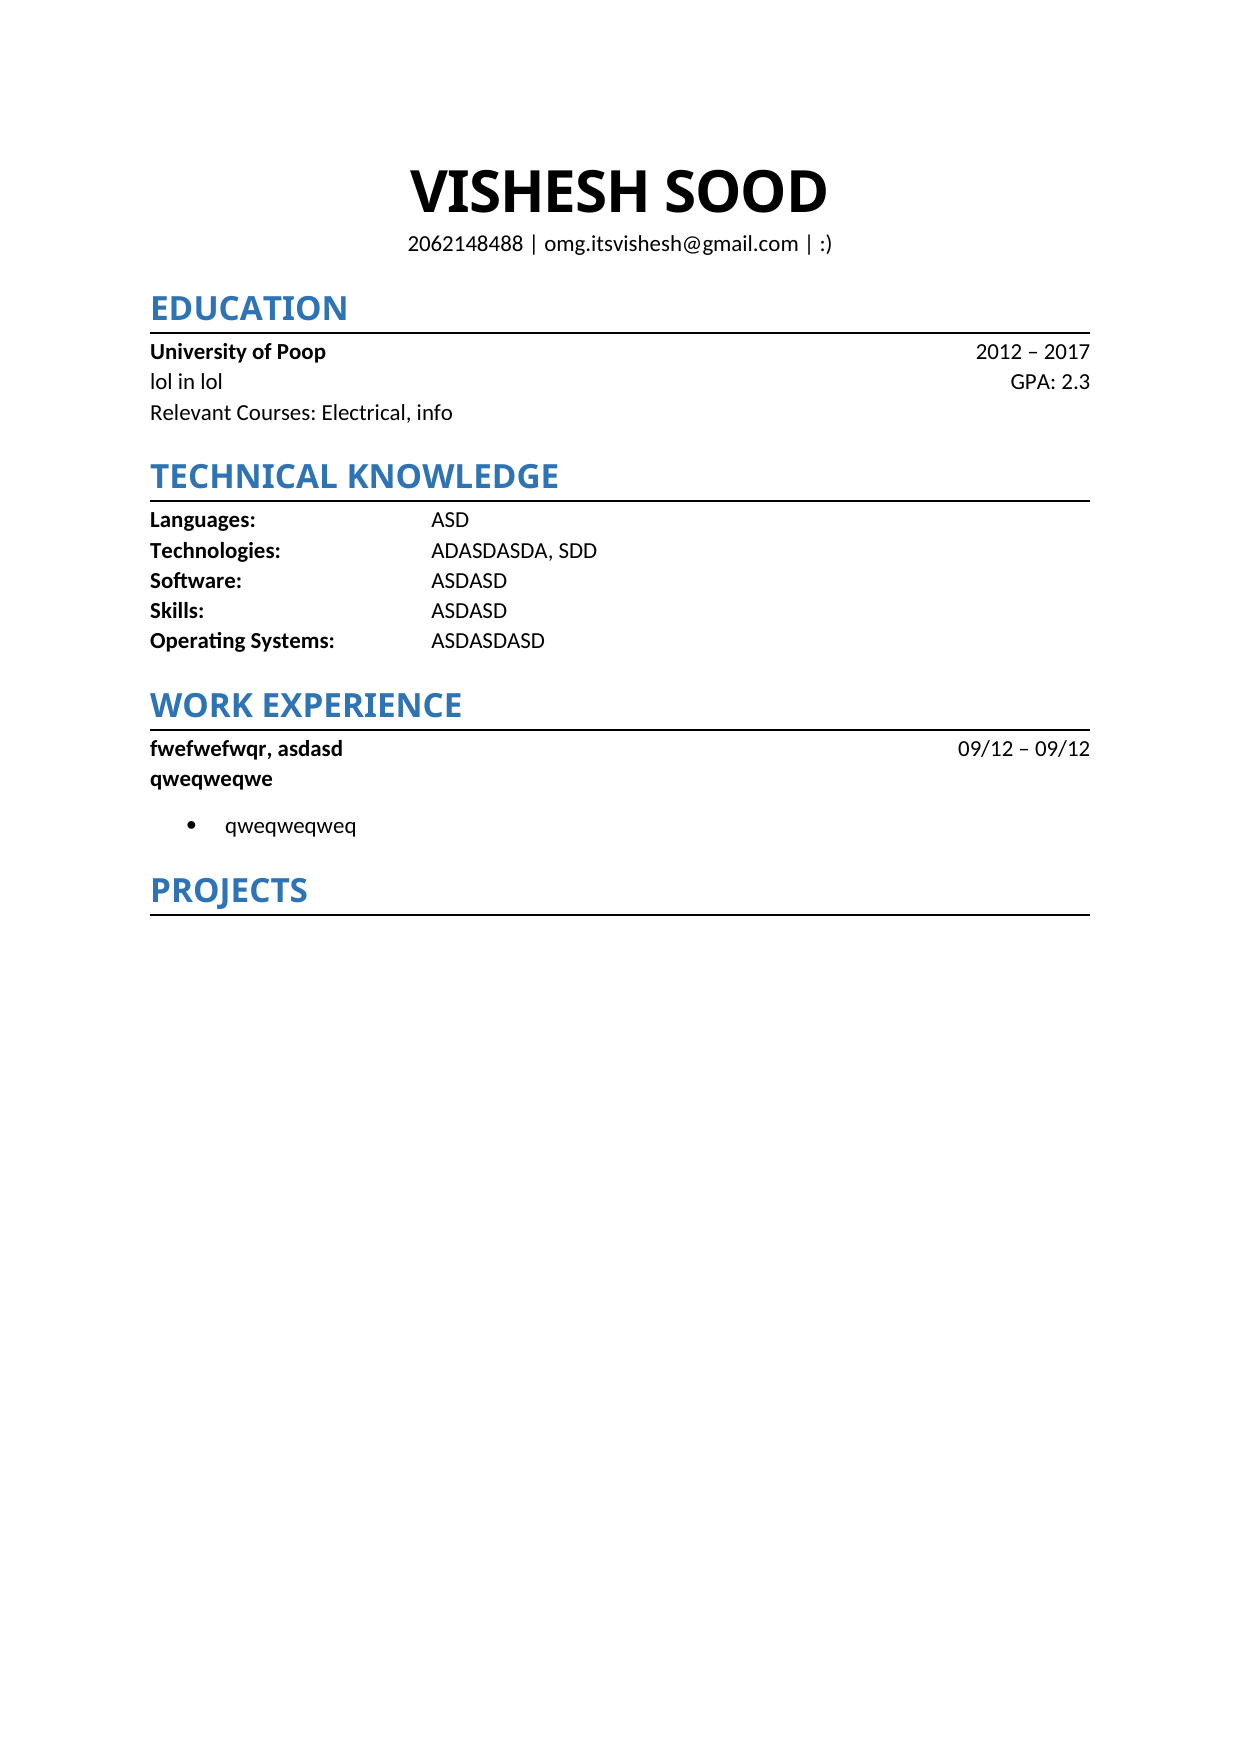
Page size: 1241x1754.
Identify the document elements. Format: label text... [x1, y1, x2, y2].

title Vishesh Sood [150, 150, 1090, 229]
subtitle WORK EXPERIENCE [150, 682, 1090, 729]
text Languages: asd Technologies: adasdasda, sdd Software: asdasd Skills: asdasd Operating Systems: asdasdasd [150, 506, 1090, 654]
text University of Poop 2012 – 2017 lol in lol GPA: 2.3 Relevant Courses: Electrical, info [150, 337, 1090, 426]
subtitle TECHNICAL KNOWLEDGE [150, 453, 1090, 500]
text 2062148488 | omg.itsvishesh@gmail.com | :) [150, 229, 1090, 257]
list qweqweqweq [187, 811, 1090, 839]
subtitle PROJECTS [150, 866, 1090, 914]
text fwefwefwqr, asdasd 09/12 – 09/12 qweqweqwe [150, 734, 1090, 792]
subtitle EDUCATION [150, 285, 1090, 332]
